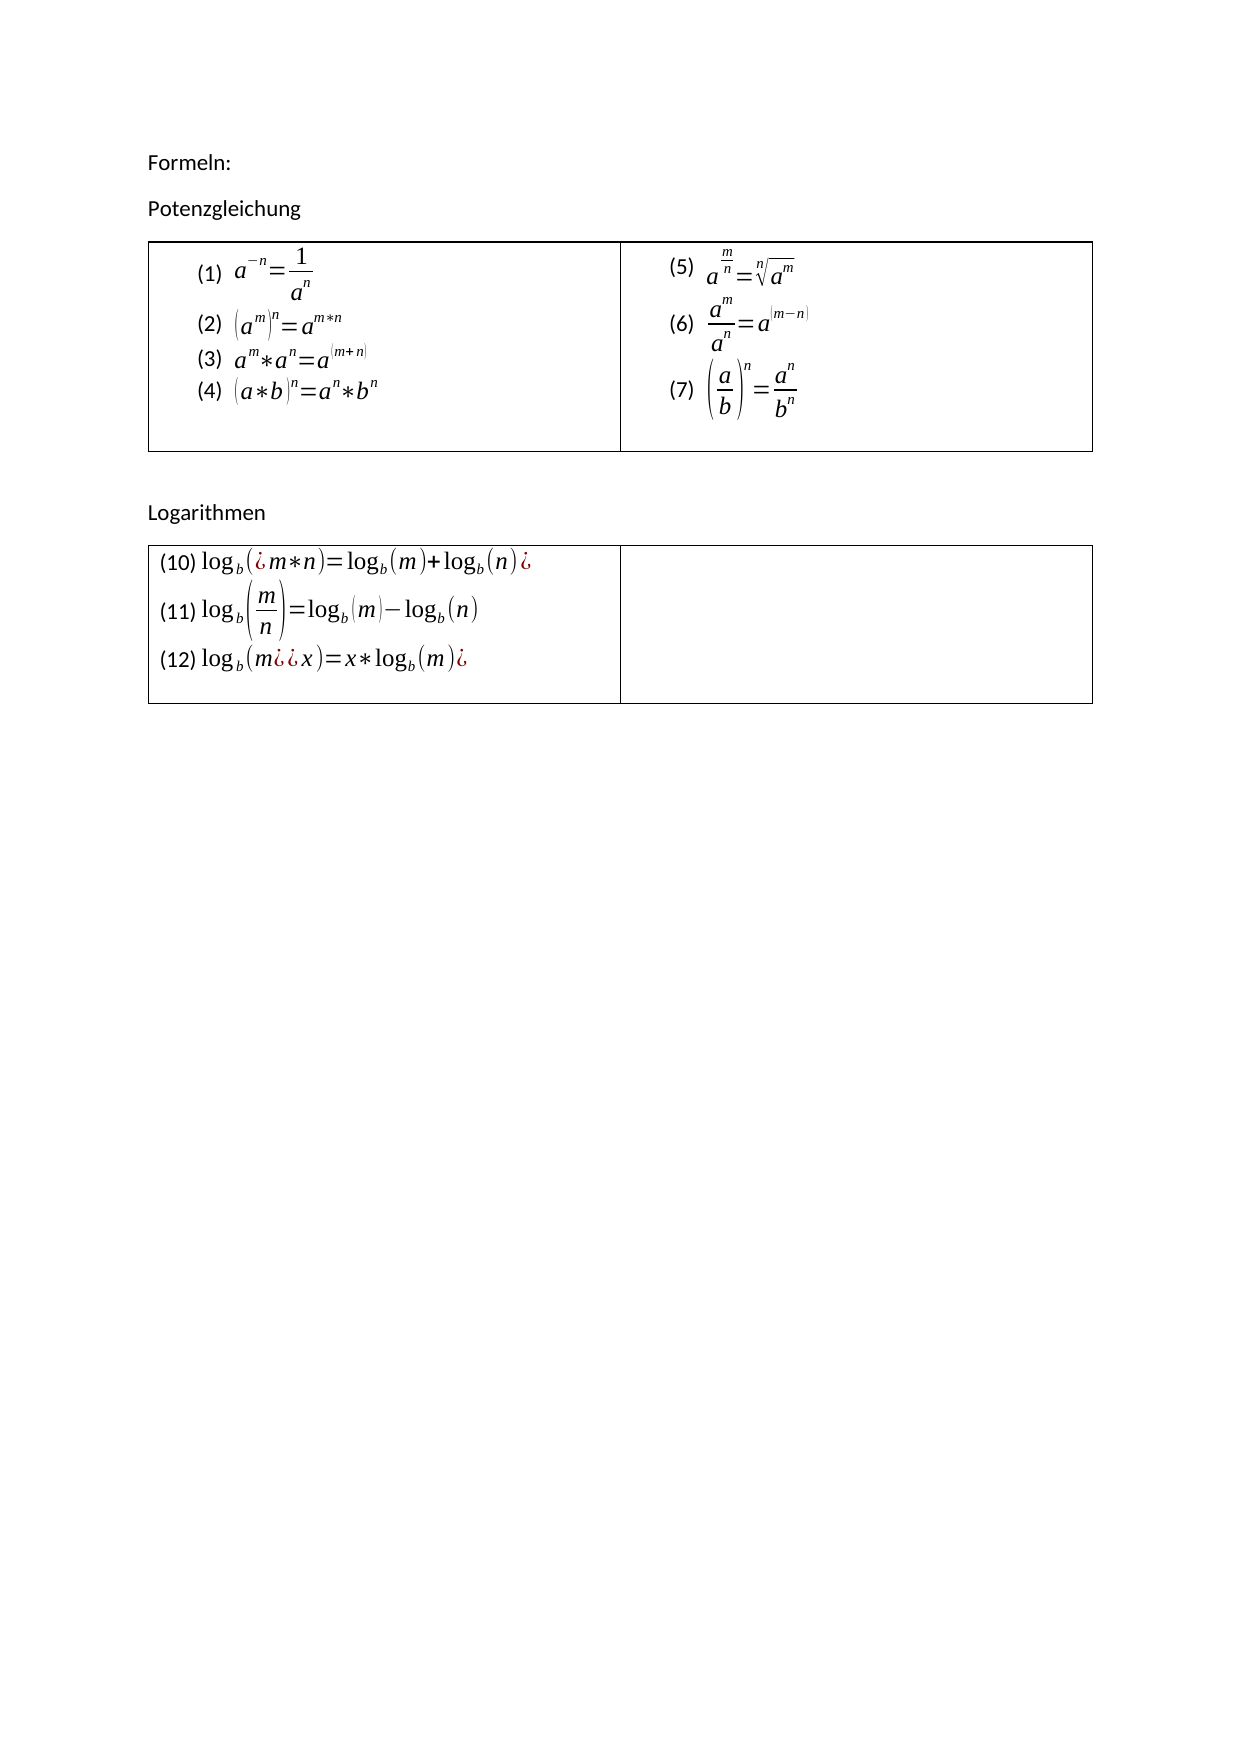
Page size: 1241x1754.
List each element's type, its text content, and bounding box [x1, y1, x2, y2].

table_header [621, 546, 1092, 703]
text Potenzgleichung [148, 194, 1093, 222]
table_header (10) (11) (12) [149, 546, 620, 703]
text Logarithmen [148, 498, 1093, 526]
text Formeln: [148, 148, 1093, 176]
table_header [149, 243, 620, 451]
table_header [621, 243, 1092, 451]
